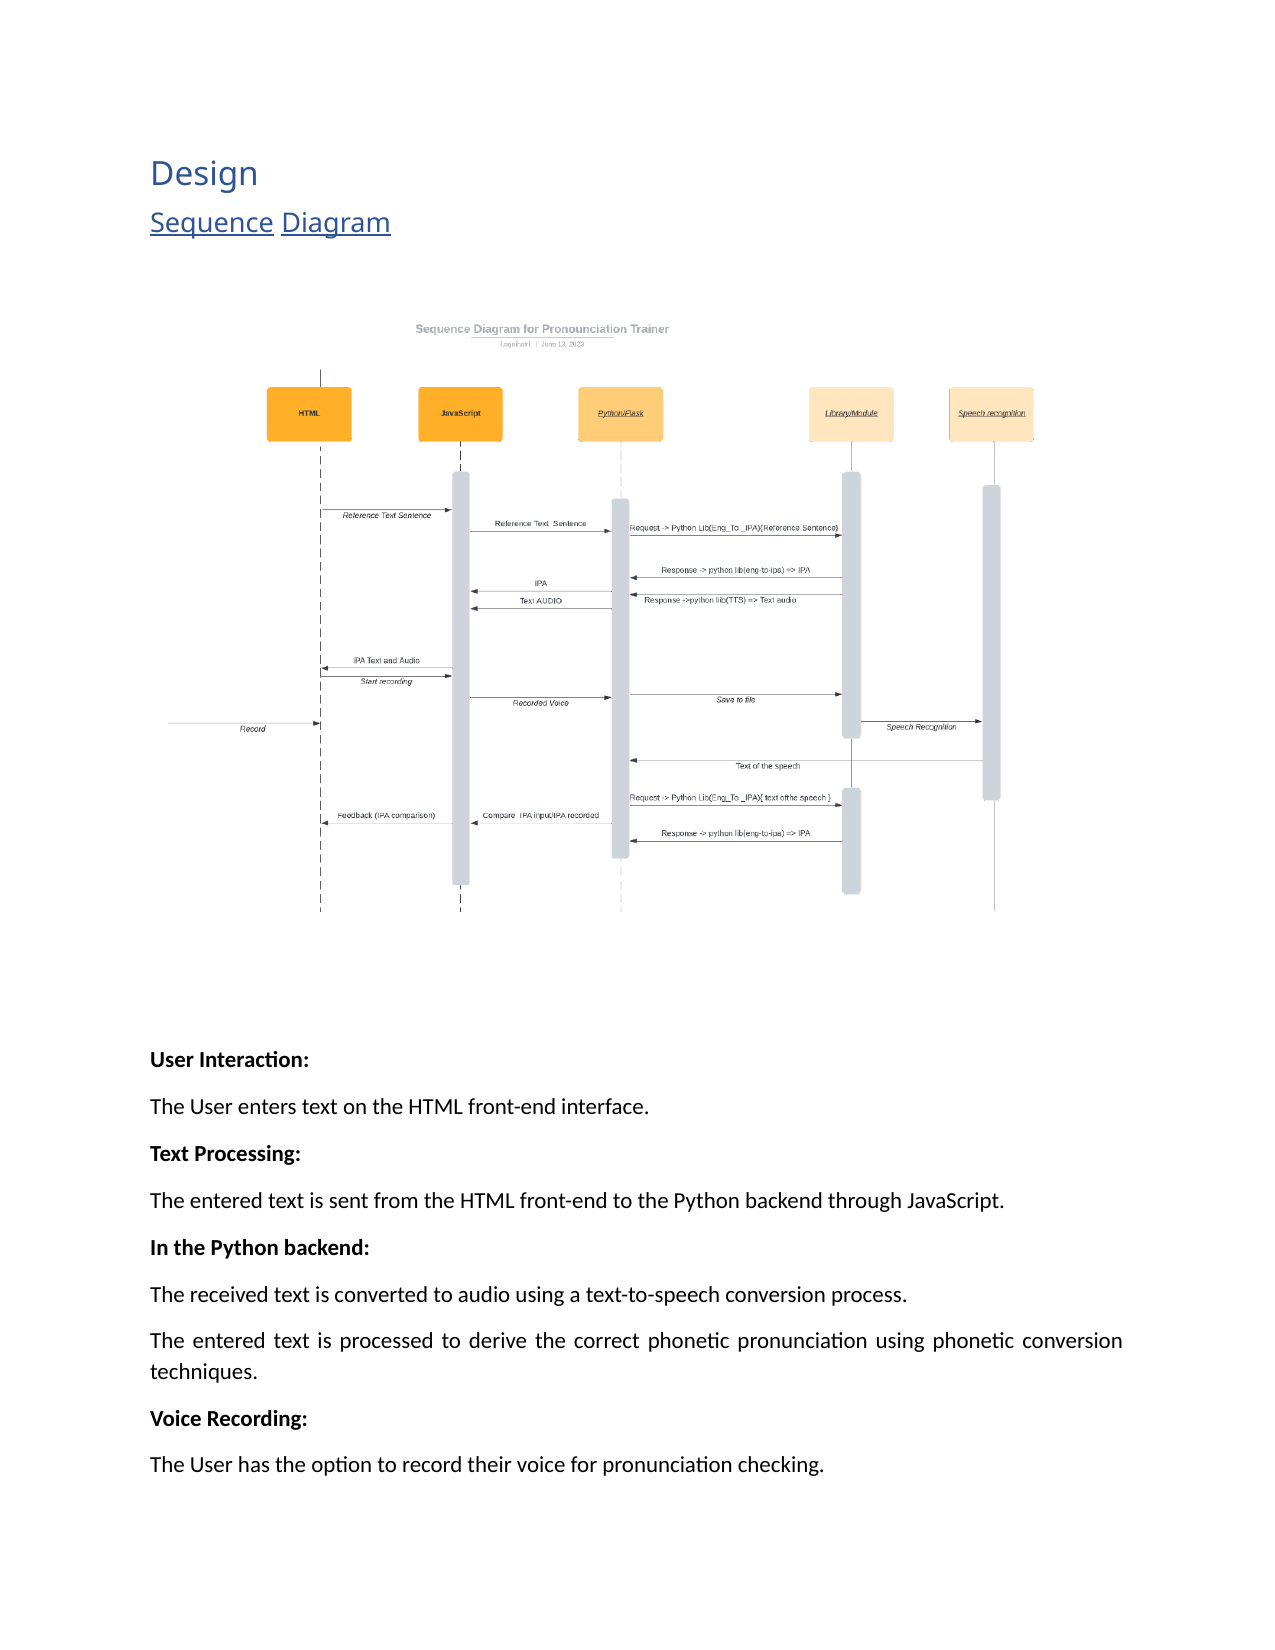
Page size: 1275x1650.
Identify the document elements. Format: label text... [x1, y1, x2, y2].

subtitle Design [150, 150, 1125, 195]
text Text Processing: [150, 1139, 1125, 1167]
picture [150, 289, 1242, 1027]
text The entered text is processed to derive the correct phonetic pronunciation using phonetic conversion techniques. [150, 1327, 1125, 1385]
text The entered text is sent from the HTML front-end to the Python backend through JavaScript. [150, 1186, 1125, 1214]
text Voice Recording: [150, 1404, 1125, 1432]
subtitle Sequence Diagram [150, 203, 1125, 240]
text The received text is converted to audio using a text-to-speech conversion process. [150, 1280, 1125, 1308]
text In the Python backend: [150, 1233, 1125, 1261]
text The User has the option to record their voice for pronunciation checking. [150, 1451, 1125, 1479]
text The User enters text on the HTML front-end interface. [150, 1092, 1125, 1120]
text User Interaction: [150, 1045, 1125, 1073]
